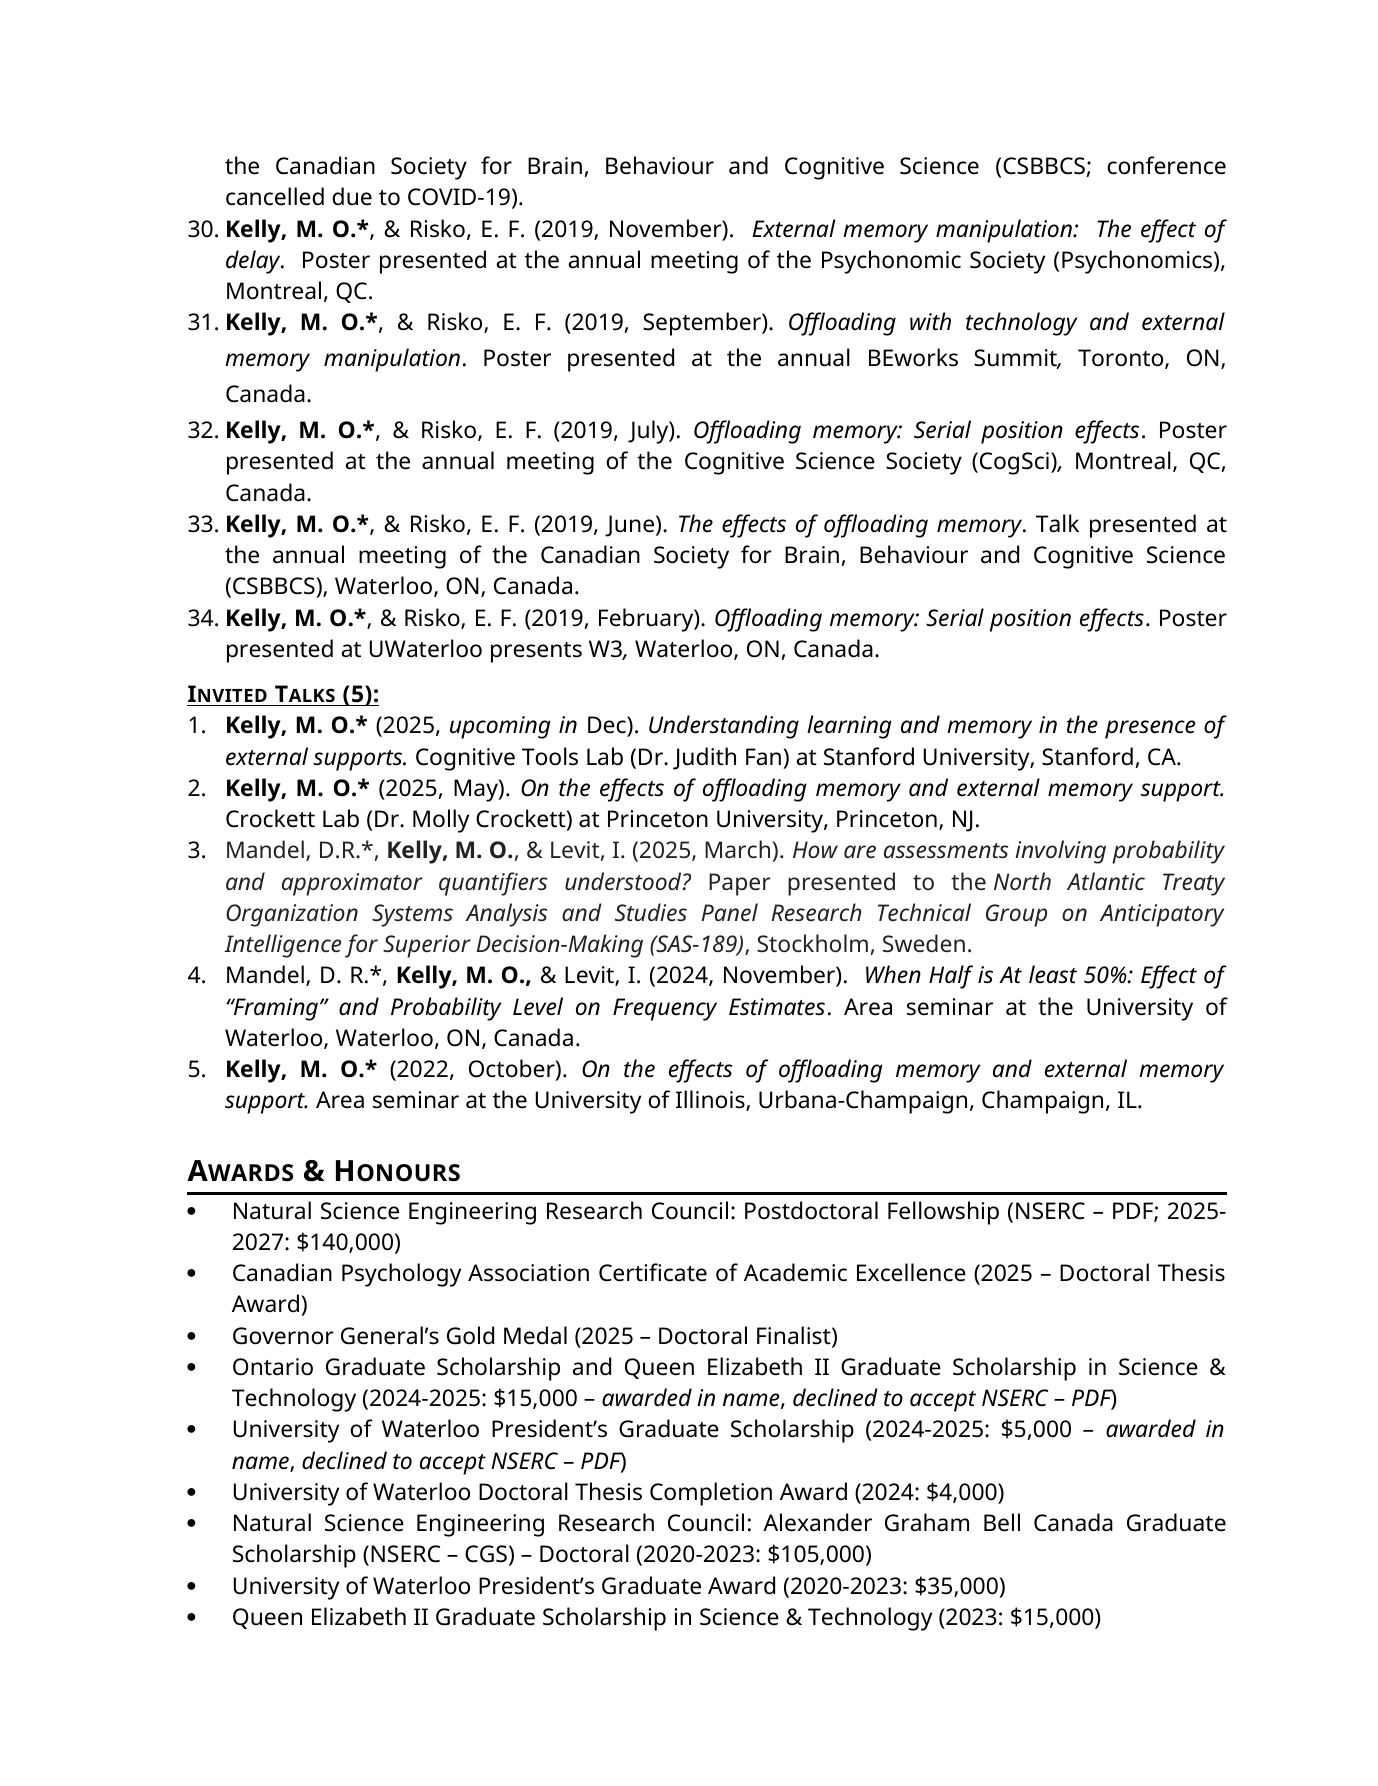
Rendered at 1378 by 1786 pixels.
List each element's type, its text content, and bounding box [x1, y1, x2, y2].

list Natural Science Engineering Research Council: Alexander Graham Bell Canada Graduate Scholarship (NSERC – CGS) – Doctoral (2020-2023: $105,000) [187, 1507, 1227, 1570]
list Kelly, M. O.*, & Risko, E. F. (2019, June). The effects of offloading memory. Talk presented at the annual meeting of the Canadian Society for Brain, Behaviour and Cognitive Science (CSBBCS), Waterloo, ON, Canada. [187, 508, 1227, 602]
list Mandel, D.R.*, Kelly, M. O., & Levit, I. (2025, March). How are assessments involving probability and approximator quantifiers understood? Paper presented to the North Atlantic Treaty Organization Systems Analysis and Studies Panel Research Technical Group on Anticipatory Intelligence for Superior Decision-Making (SAS-189), Stockholm, Sweden. [187, 834, 1227, 959]
list Kelly, M. O.*, & Risko, E. F. (2019, September). Offloading with technology and external memory manipulation. Poster presented at the annual BEworks Summit, Toronto, ON, Canada. [187, 306, 1227, 409]
list University of Waterloo President’s Graduate Award (2020-2023: $35,000) [187, 1570, 1227, 1601]
list Kelly, M. O.*, & Risko, E. F. (2019, November). External memory manipulation: The effect of delay. Poster presented at the annual meeting of the Psychonomic Society (Psychonomics), Montreal, QC. [187, 212, 1227, 306]
list Kelly, M. O.* (2025, May). On the effects of offloading memory and external memory support. Crockett Lab (Dr. Molly Crockett) at Princeton University, Princeton, NJ. [187, 772, 1227, 834]
list Queen Elizabeth II Graduate Scholarship in Science & Technology (2023: $15,000) [187, 1601, 1227, 1632]
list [187, 150, 1227, 212]
subtitle Awards & Honours [187, 1150, 1227, 1192]
subtitle Invited Talks (5): [187, 678, 1227, 709]
list Kelly, M. O.*, & Risko, E. F. (2019, July). Offloading memory: Serial position effects. Poster presented at the annual meeting of the Cognitive Science Society (CogSci), Montreal, QC, Canada. [187, 414, 1227, 508]
list University of Waterloo President’s Graduate Scholarship (2024-2025: $5,000 – awarded in name, declined to accept NSERC – PDF) [187, 1413, 1227, 1476]
list Natural Science Engineering Research Council: Postdoctoral Fellowship (NSERC – PDF; 2025-2027: $140,000) [187, 1195, 1227, 1257]
list Mandel, D. R.*, Kelly, M. O., & Levit, I. (2024, November). When Half is At least 50%: Effect of “Framing” and Probability Level on Frequency Estimates. Area seminar at the University of Waterloo, Waterloo, ON, Canada. [187, 959, 1227, 1053]
list Canadian Psychology Association Certificate of Academic Excellence (2025 – Doctoral Thesis Award) [187, 1257, 1227, 1320]
list Kelly, M. O.*, & Risko, E. F. (2019, February). Offloading memory: Serial position effects. Poster presented at UWaterloo presents W3, Waterloo, ON, Canada. [187, 602, 1227, 664]
list Ontario Graduate Scholarship and Queen Elizabeth II Graduate Scholarship in Science & Technology (2024-2025: $15,000 – awarded in name, declined to accept NSERC – PDF) [187, 1351, 1227, 1413]
list Governor General’s Gold Medal (2025 – Doctoral Finalist) [187, 1320, 1227, 1351]
list Kelly, M. O.* (2025, upcoming in Dec). Understanding learning and memory in the presence of external supports. Cognitive Tools Lab (Dr. Judith Fan) at Stanford University, Stanford, CA. [187, 709, 1227, 772]
list Kelly, M. O.* (2022, October). On the effects of offloading memory and external memory support. Area seminar at the University of Illinois, Urbana-Champaign, Champaign, IL. [187, 1053, 1227, 1116]
list University of Waterloo Doctoral Thesis Completion Award (2024: $4,000) [187, 1476, 1227, 1507]
